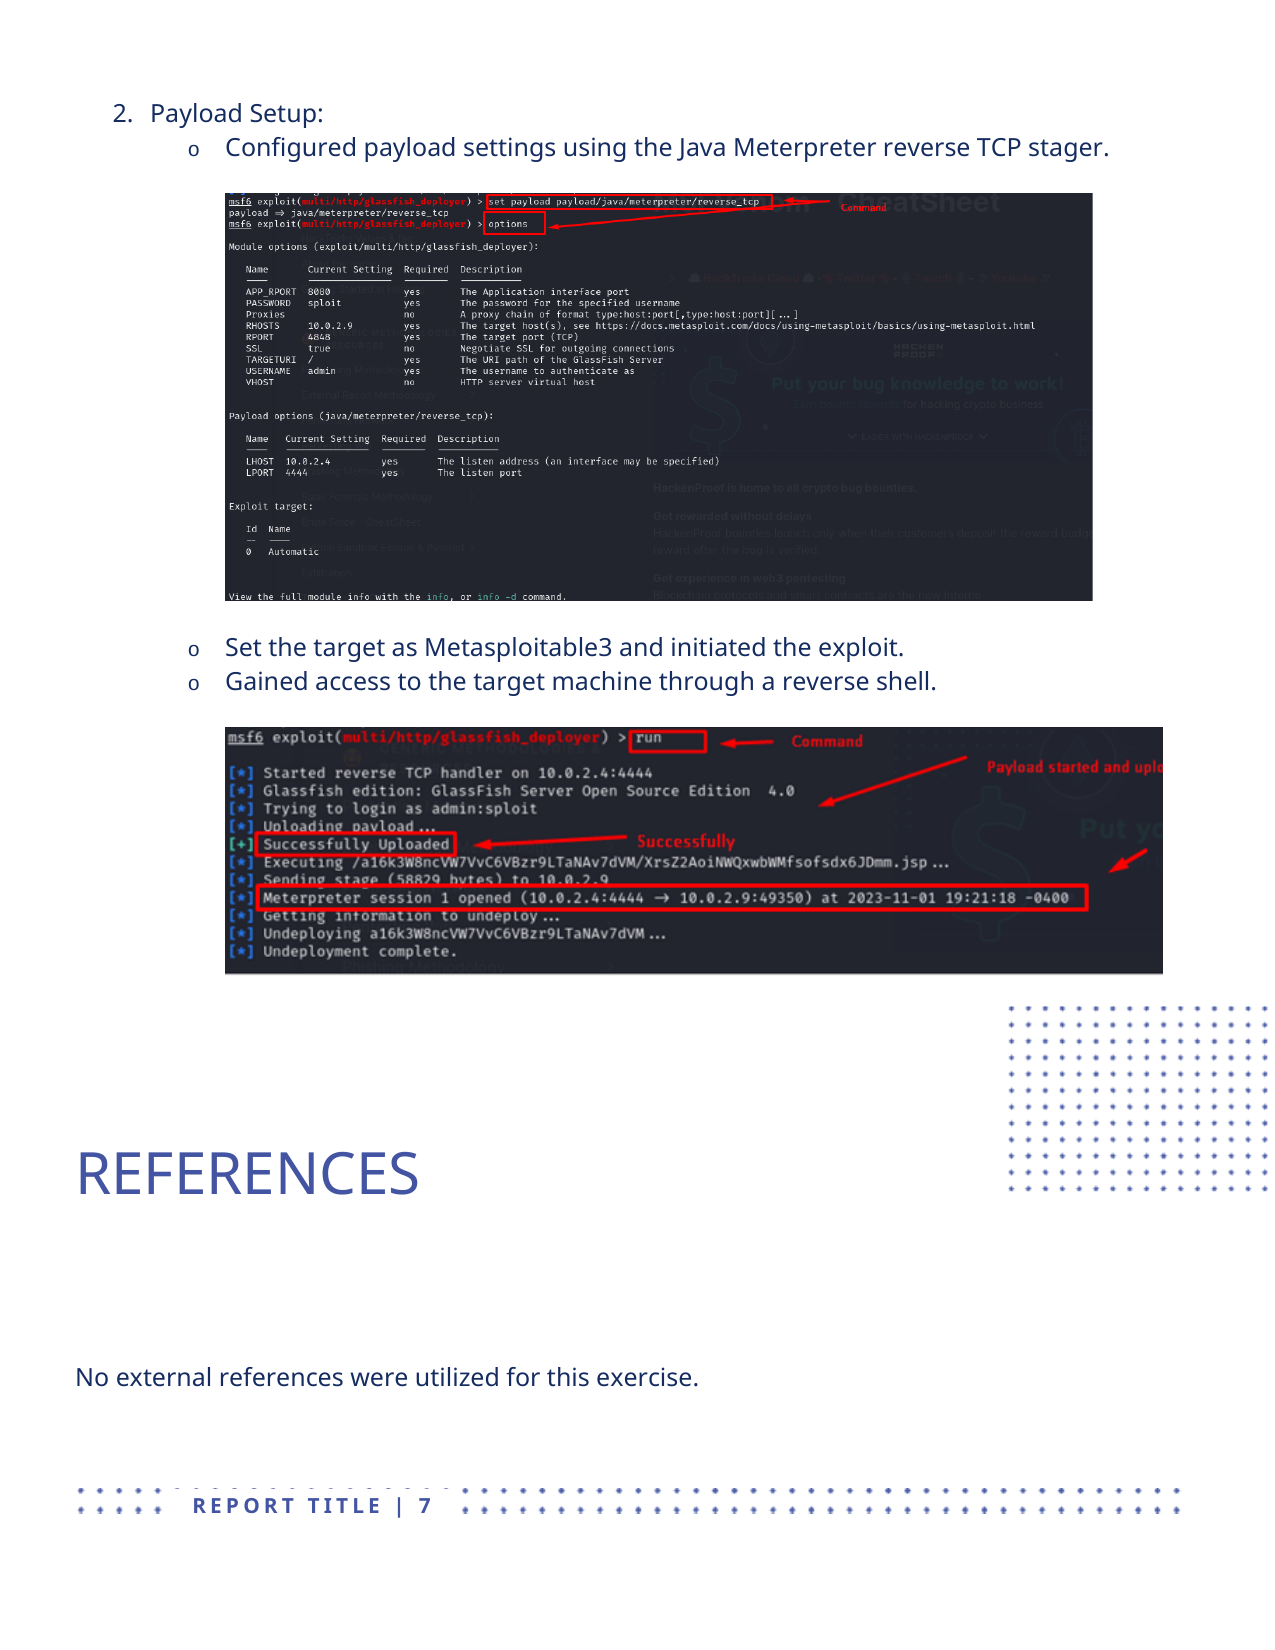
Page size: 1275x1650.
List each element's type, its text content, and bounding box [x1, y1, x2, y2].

picture [225, 193, 1093, 601]
picture [225, 727, 1163, 978]
table_cell [1163, 67, 1275, 1418]
picture [77, 1488, 1182, 1514]
